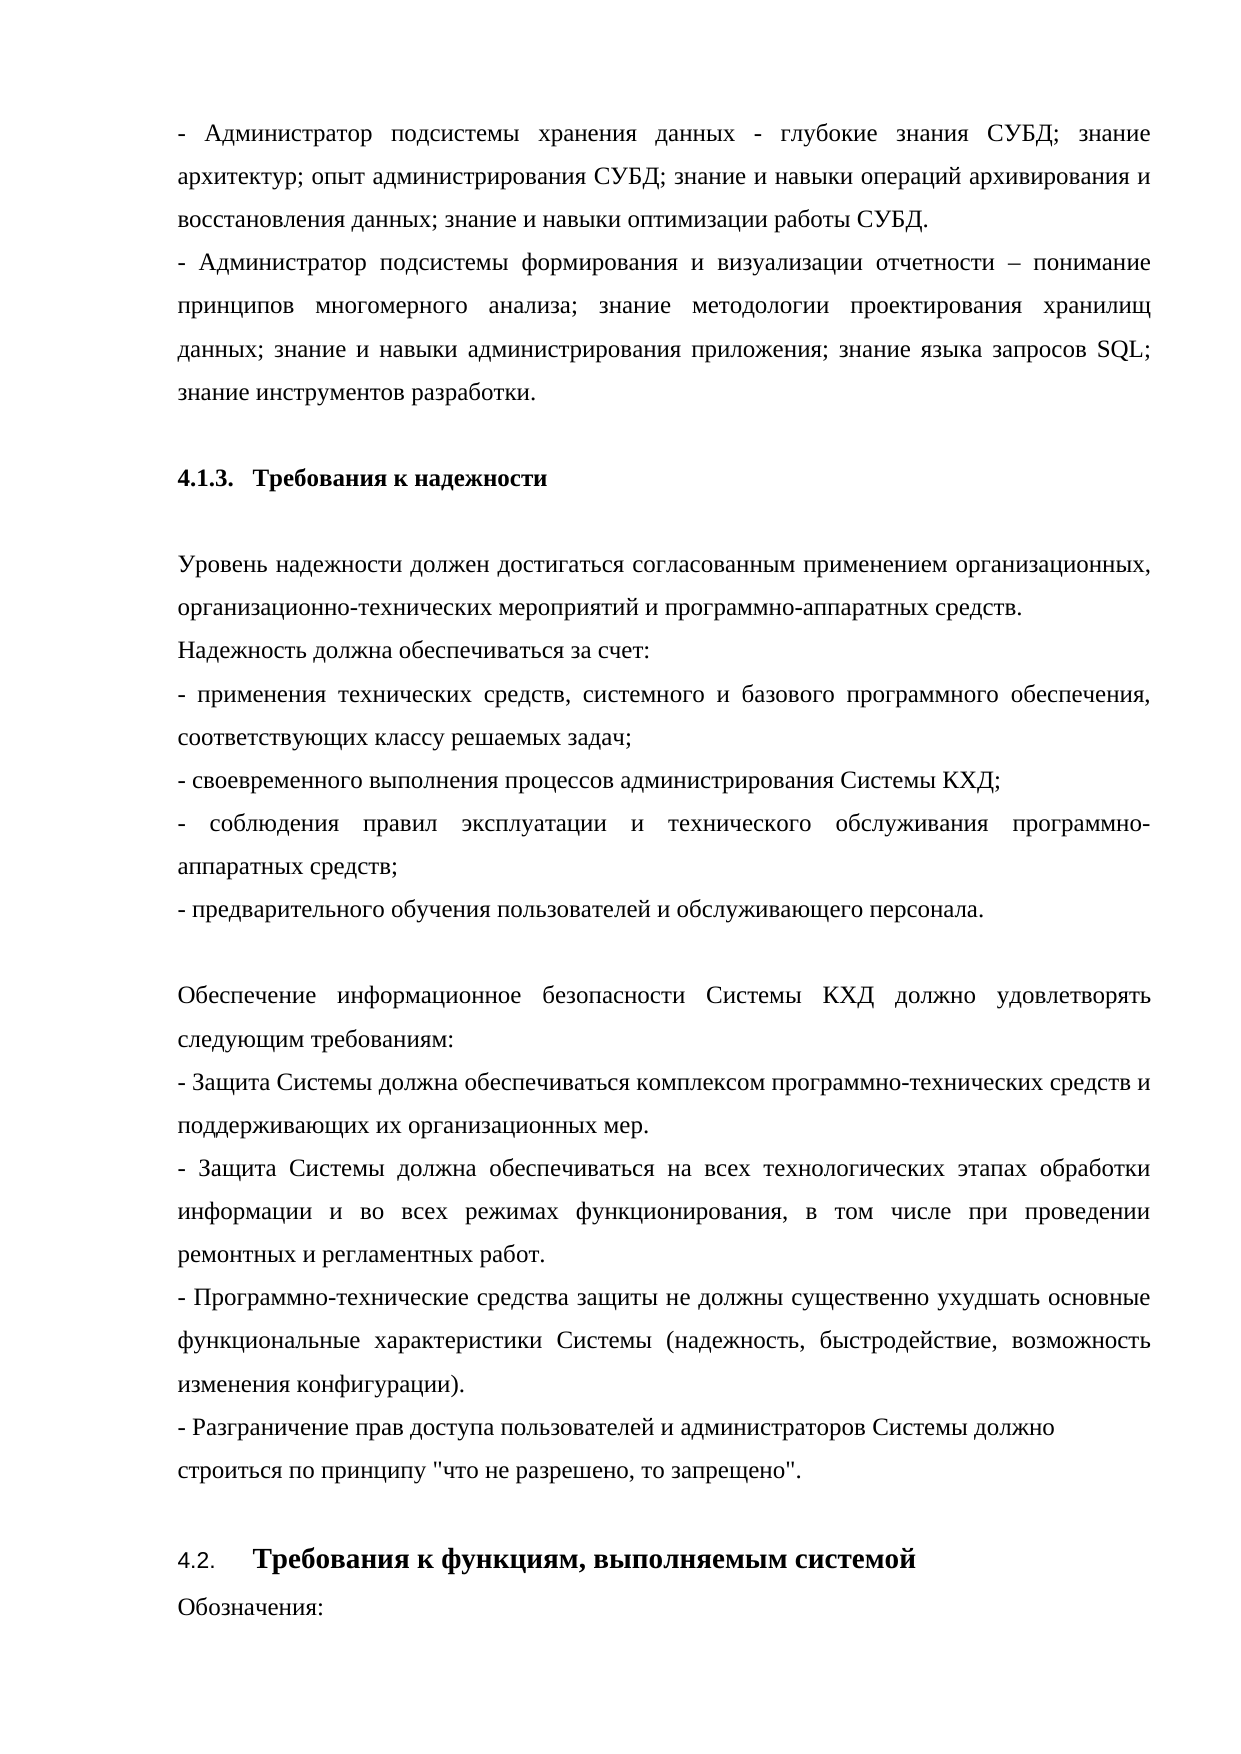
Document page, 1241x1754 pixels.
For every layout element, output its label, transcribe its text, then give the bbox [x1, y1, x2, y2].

text - предварительного обучения пользователей и обслуживающего персонала. [177, 894, 1152, 923]
text Обозначения: [177, 1592, 1152, 1620]
text - Программно-технические средства защиты не должны существенно ухудшать основные функциональные характеристики Системы (надежность, быстродействие, возможность изменения конфигурации). [177, 1282, 1152, 1397]
text Уровень надежности должен достигаться согласованным применением организационных, организационно-технических мероприятий и программно-аппаратных средств. [177, 549, 1152, 621]
text - Защита Системы должна обеспечиваться на всех технологических этапах обработки информации и во всех режимах функционирования, в том числе при проведении ремонтных и регламентных работ. [177, 1153, 1152, 1268]
text - соблюдения правил эксплуатации и технического обслуживания программно-аппаратных средств; [177, 808, 1152, 880]
text - Администратор подсистемы хранения данных - глубокие знания СУБД; знание архитектур; опыт администрирования СУБД; знание и навыки операций архивирования и восстановления данных; знание и навыки оптимизации работы СУБД. [177, 118, 1152, 233]
text - своевременного выполнения процессов администрирования Системы КХД; [177, 765, 1152, 794]
list Требования к функциям, выполняемым системой [177, 1541, 1152, 1575]
text Надежность должна обеспечиваться за счет: [177, 636, 1152, 664]
text Обеспечение информационное безопасности Системы КХД должно удовлетворять следующим требованиям: [177, 981, 1152, 1052]
text - Администратор подсистемы формирования и визуализации отчетности – понимание принципов многомерного анализа; знание методологии проектирования хранилищ данных; знание и навыки администрирования приложения; знание языка запросов SQL; знание инструментов разработки. [177, 247, 1152, 406]
text - применения технических средств, системного и базового программного обеспечения, соответствующих классу решаемых задач; [177, 679, 1152, 751]
list Требования к надежности [177, 463, 1152, 492]
text строиться по принципу "что не разрешено, то запрещено". [177, 1455, 1152, 1484]
text - Защита Системы должна обеспечиваться комплексом программно-технических средств и поддерживающих их организационных мер. [177, 1067, 1152, 1139]
text - Разграничение прав доступа пользователей и администраторов Системы должно [177, 1412, 1152, 1441]
